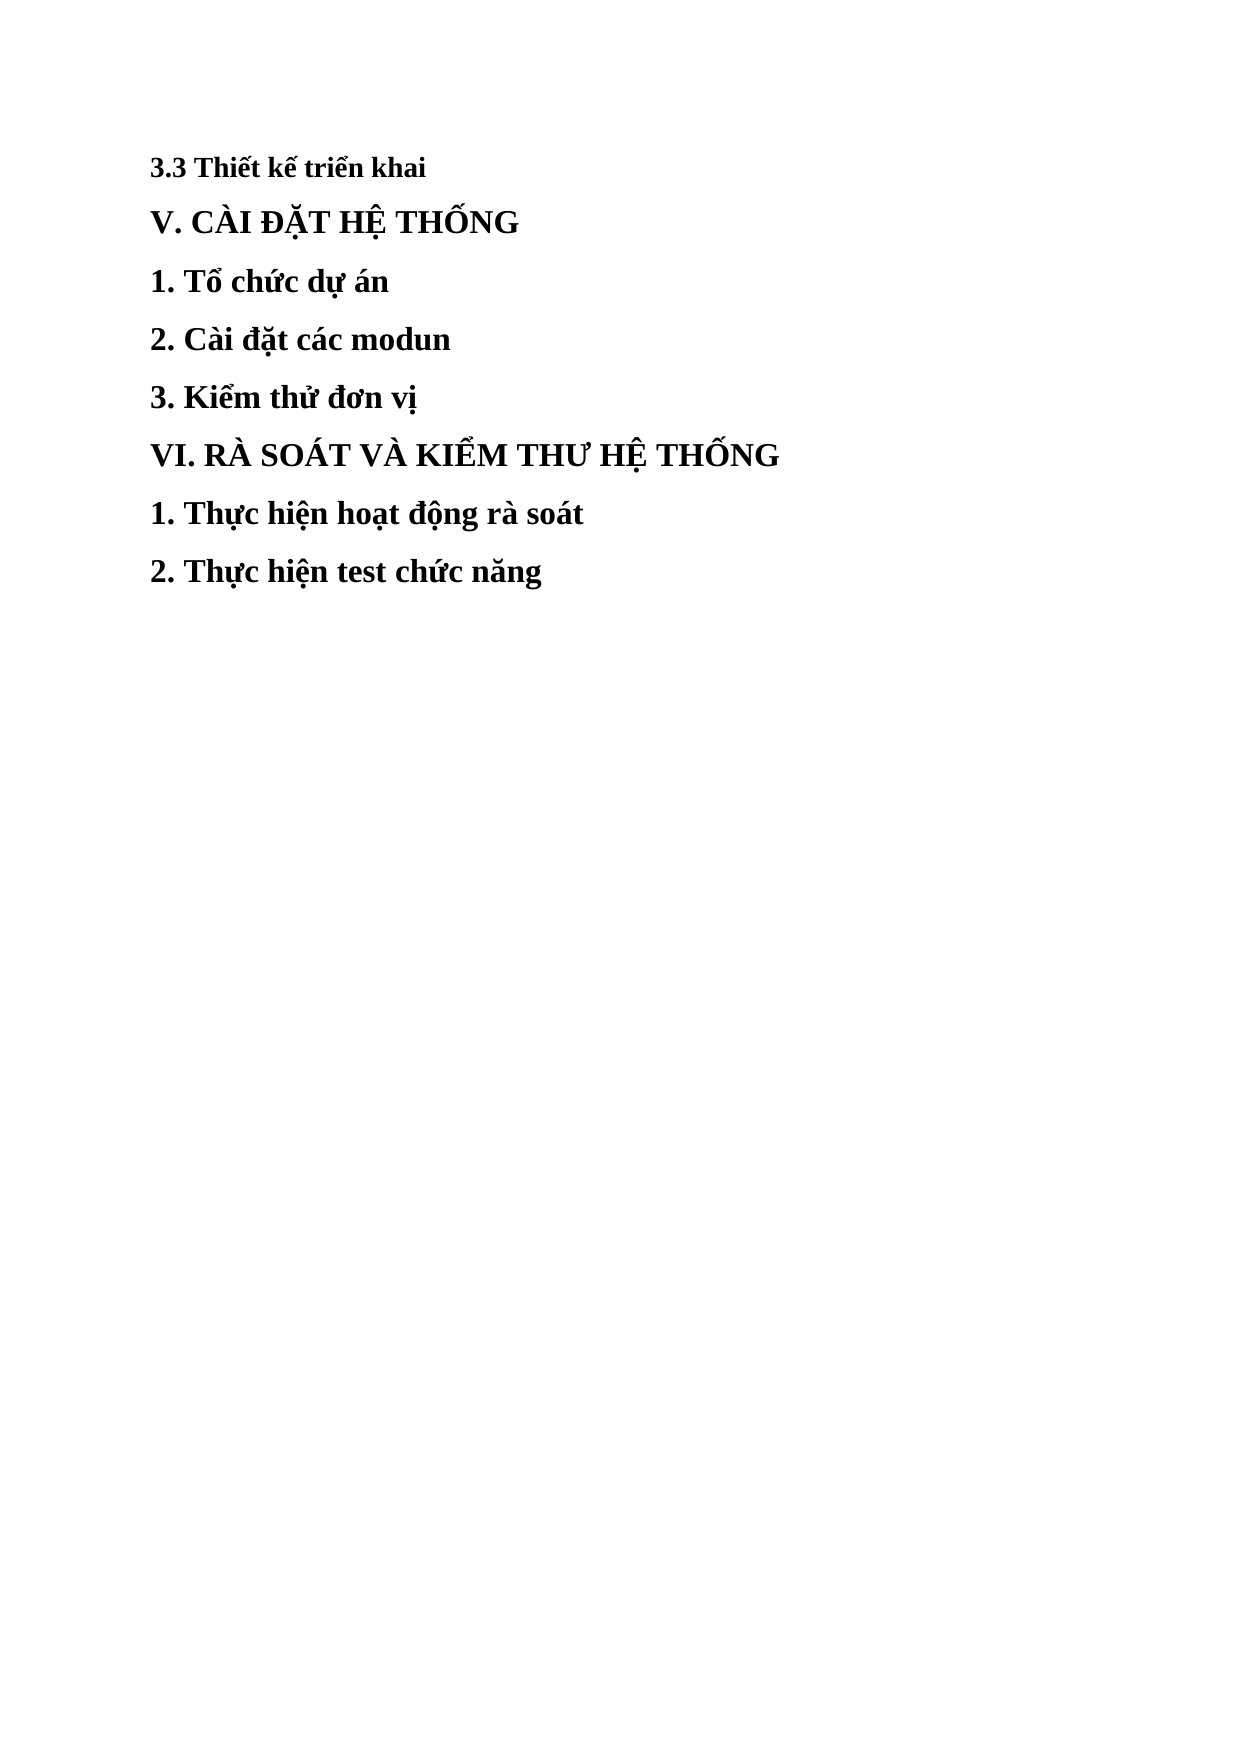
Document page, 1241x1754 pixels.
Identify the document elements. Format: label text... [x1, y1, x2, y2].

text 2. Cài đặt các modun [150, 319, 1090, 357]
text 1. Tổ chức dự án [150, 261, 1090, 299]
text 3.3 Thiết kế triển khai [150, 150, 1090, 183]
text VI. RÀ SOÁT VÀ KIỂM THƯ HỆ THỐNG [150, 435, 1090, 473]
text 1. Thực hiện hoạt động rà soát [150, 493, 1090, 531]
text V. CÀI ĐẶT HỆ THỐNG [150, 203, 1090, 241]
text 2. Thực hiện test chức năng [150, 551, 1090, 589]
text 3. Kiểm thử đơn vị [150, 377, 1090, 415]
